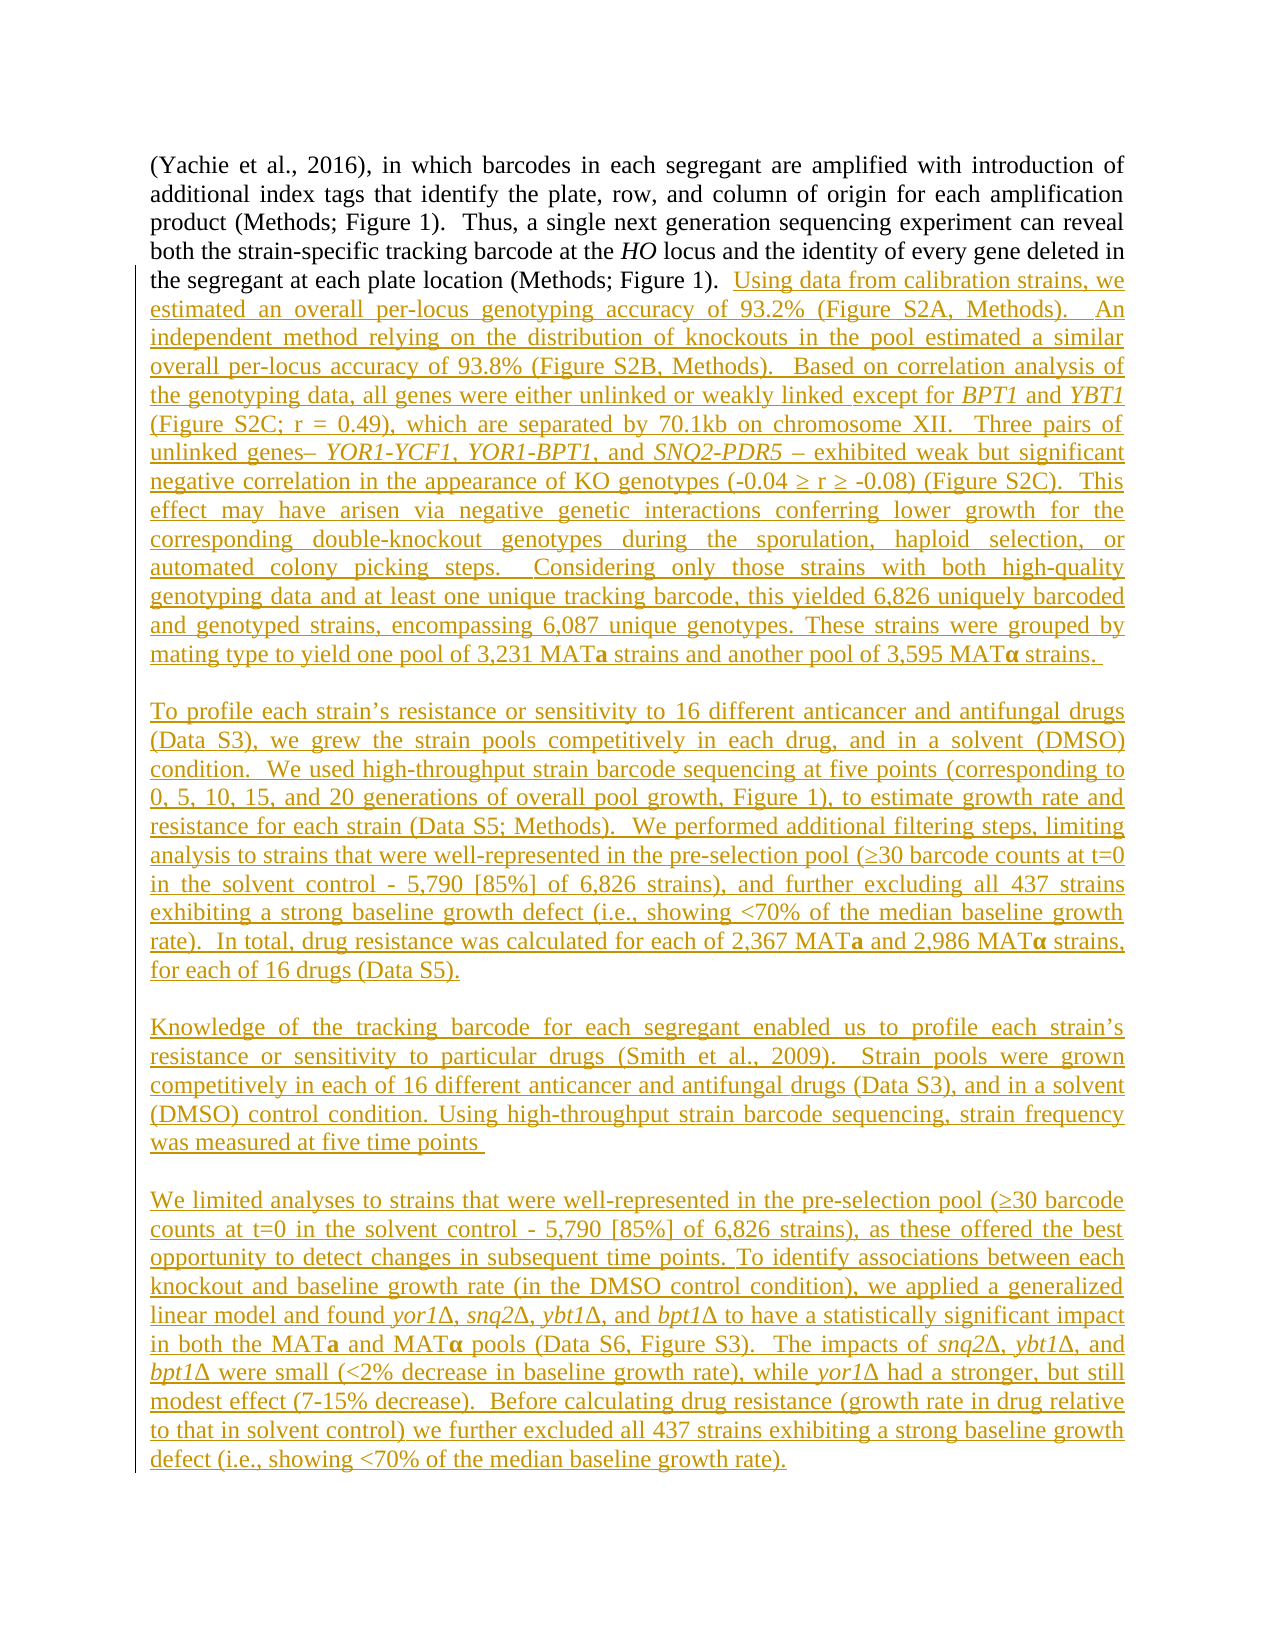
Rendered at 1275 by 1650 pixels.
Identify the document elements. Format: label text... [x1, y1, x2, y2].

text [150, 150, 1125, 319]
